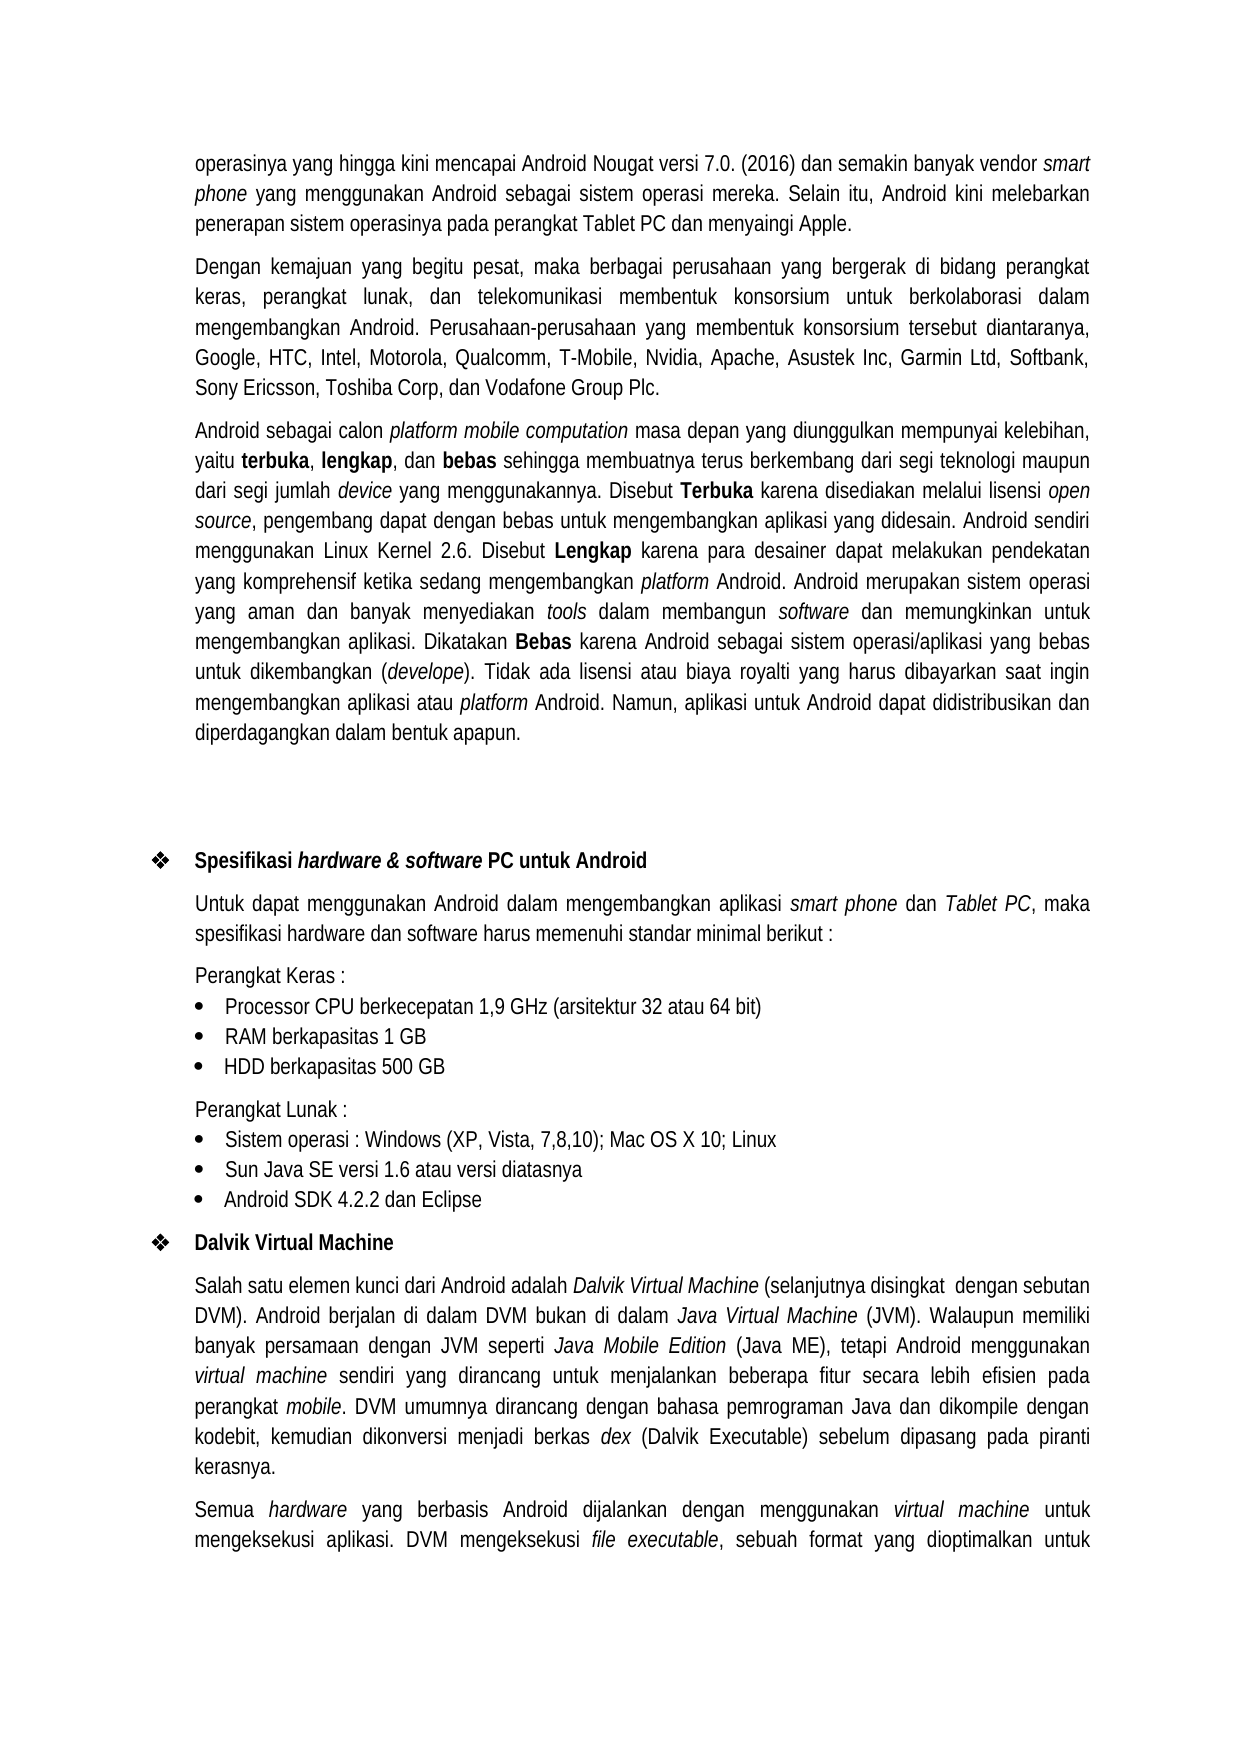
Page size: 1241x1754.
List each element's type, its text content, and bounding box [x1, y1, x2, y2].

list Sistem operasi : Windows (XP, Vista, 7,8,10); Mac OS X 10; Linux [195, 1126, 1090, 1152]
list RAM berkapasitas 1 GB [195, 1023, 1090, 1049]
list Android SDK 4.2.2 dan Eclipse [194, 1186, 1090, 1213]
list Sun Java SE versi 1.6 atau versi diatasnya [195, 1156, 1090, 1183]
list Spesifikasi hardware & software PC untuk Android [150, 847, 1090, 873]
list HDD berkapasitas 500 GB [194, 1053, 1090, 1079]
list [195, 150, 1090, 237]
list Salah satu elemen kunci dari Android adalah Dalvik Virtual Machine (selanjutnya disingkat dengan sebutan DVM). Android berjalan di dalam DVM bukan di dalam Java Virtual Machine (JVM). Walaupun memiliki banyak persamaan dengan JVM seperti Java Mobile Edition (Java ME), tetapi Android menggunakan virtual machine sendiri yang dirancang untuk menjalankan beberapa fitur secara lebih efisien pada perangkat mobile. DVM umumnya dirancang dengan bahasa pemrograman Java dan dikompile dengan kodebit, kemudian dikonversi menjadi berkas dex (Dalvik Executable) sebelum dipasang pada piranti kerasnya. [194, 1272, 1090, 1479]
list Dalvik Virtual Machine [150, 1229, 1090, 1256]
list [194, 1496, 1090, 1552]
list Perangkat Keras : [195, 962, 1090, 989]
text Perangkat Lunak : [195, 1096, 1090, 1122]
list Android sebagai calon platform mobile computation masa depan yang diunggulkan mempunyai kelebihan, yaitu terbuka, lengkap, dan bebas sehingga membuatnya terus berkembang dari segi teknologi maupun dari segi jumlah device yang menggunakannya. Disebut Terbuka karena disediakan melalui lisensi open source, pengembang dapat dengan bebas untuk mengembangkan aplikasi yang didesain. Android sendiri menggunakan Linux Kernel 2.6. Disebut Lengkap karena para desainer dapat melakukan pendekatan yang komprehensif ketika sedang mengembangkan platform Android. Android merupakan sistem operasi yang aman dan banyak menyediakan tools dalam membangun software dan memungkinkan untuk mengembangkan aplikasi. Dikatakan Bebas karena Android sebagai sistem operasi/aplikasi yang bebas untuk dikembangkan (develope). Tidak ada lisensi atau biaya royalti yang harus dibayarkan saat ingin mengembangkan aplikasi atau platform Android. Namun, aplikasi untuk Android dapat didistribusikan dan diperdagangkan dalam bentuk apapun. [195, 417, 1090, 745]
list Processor CPU berkecepatan 1,9 GHz (arsitektur 32 atau 64 bit) [195, 993, 1090, 1019]
list Dengan kemajuan yang begitu pesat, maka berbagai perusahaan yang bergerak di bidang perangkat keras, perangkat lunak, dan telekomunikasi membentuk konsorsium untuk berkolaborasi dalam mengembangkan Android. Perusahaan-perusahaan yang membentuk konsorsium tersebut diantaranya, Google, HTC, Intel, Motorola, Qualcomm, T-Mobile, Nvidia, Apache, Asustek Inc, Garmin Ltd, Softbank, Sony Ericsson, Toshiba Corp, dan Vodafone Group Plc. [195, 253, 1090, 400]
list Untuk dapat menggunakan Android dalam mengembangkan aplikasi smart phone dan Tablet PC, maka spesifikasi hardware dan software harus memenuhi standar minimal berikut : [195, 889, 1090, 946]
